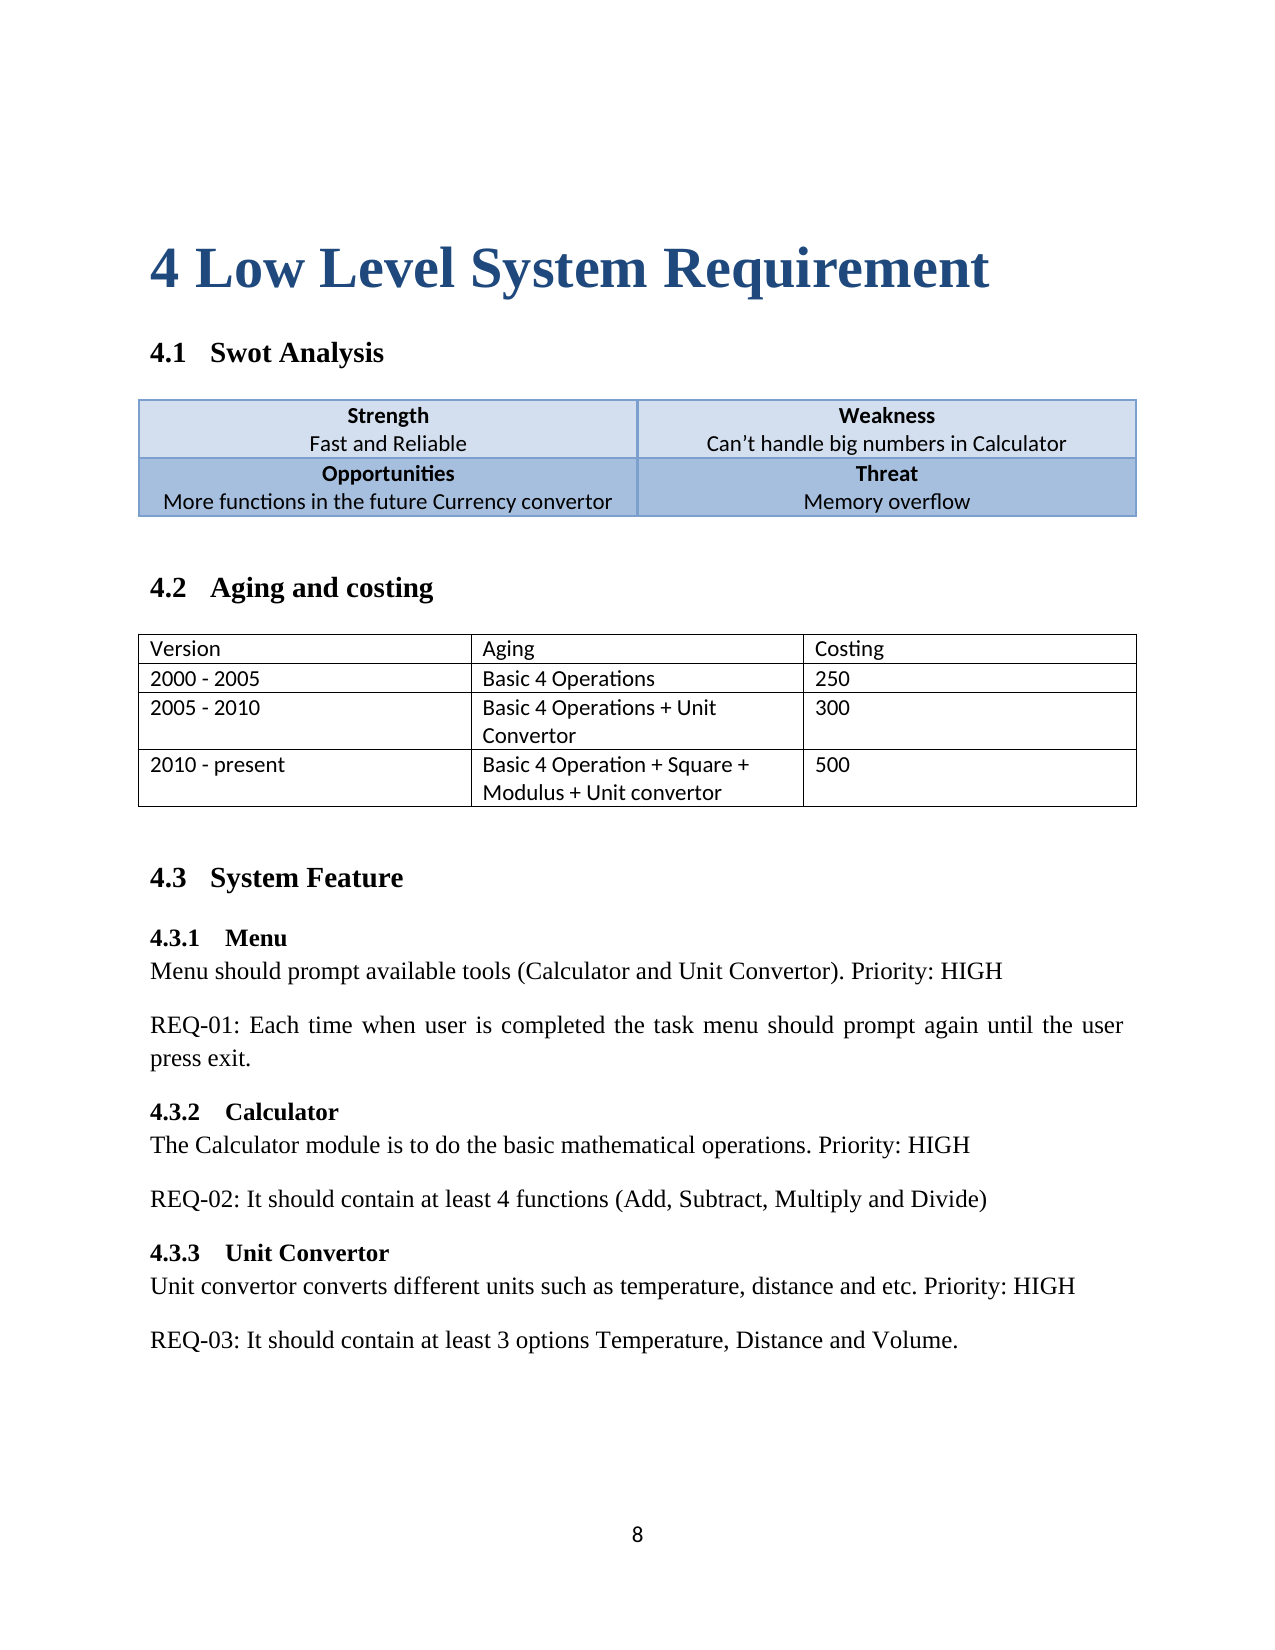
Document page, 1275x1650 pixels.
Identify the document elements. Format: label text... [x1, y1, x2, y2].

subtitle Aging and costing [150, 570, 1125, 603]
subtitle Low Level System Requirement [150, 233, 1125, 300]
text Unit convertor converts different units such as temperature, distance and etc. Priority: HIGH [150, 1271, 1125, 1300]
table_cell 2005 - 2010 [139, 693, 471, 749]
text The Calculator module is to do the basic mathematical operations. Priority: HIGH [150, 1130, 1125, 1159]
table_cell 300 [804, 693, 1136, 749]
table_cell 250 [804, 664, 1136, 692]
text REQ-03: It should contain at least 3 options Temperature, Distance and Volume. [150, 1325, 1125, 1353]
subtitle Menu [150, 923, 1125, 952]
table_header Version [139, 635, 471, 663]
table_cell Basic 4 Operations [472, 664, 803, 692]
table_cell 2010 - present [139, 750, 471, 806]
table_header Weakness Can’t handle big numbers in Calculator [639, 401, 1135, 457]
text REQ-01: Each time when user is completed the task menu should prompt again until the user press exit. [150, 1010, 1125, 1072]
subtitle System Feature [150, 860, 1125, 893]
subtitle Swot Analysis [150, 335, 1125, 369]
text Menu should prompt available tools (Calculator and Unit Convertor). Priority: HIGH [150, 956, 1125, 985]
text REQ-02: It should contain at least 4 functions (Add, Subtract, Multiply and Divide) [150, 1184, 1125, 1213]
table_cell 2000 - 2005 [139, 664, 471, 692]
table_cell 500 [804, 750, 1136, 806]
table_cell Basic 4 Operations + Unit Convertor [472, 693, 803, 749]
subtitle Unit Convertor [150, 1238, 1125, 1267]
table_cell Opportunities More functions in the future Currency convertor [140, 459, 636, 515]
table_cell Basic 4 Operation + Square + Modulus + Unit convertor [472, 750, 803, 806]
table_header Costing [804, 635, 1136, 663]
subtitle Calculator [150, 1097, 1125, 1126]
table_cell Threat Memory overflow [639, 459, 1135, 515]
table_header Aging [472, 635, 803, 663]
table_header Strength Fast and Reliable [140, 401, 636, 457]
